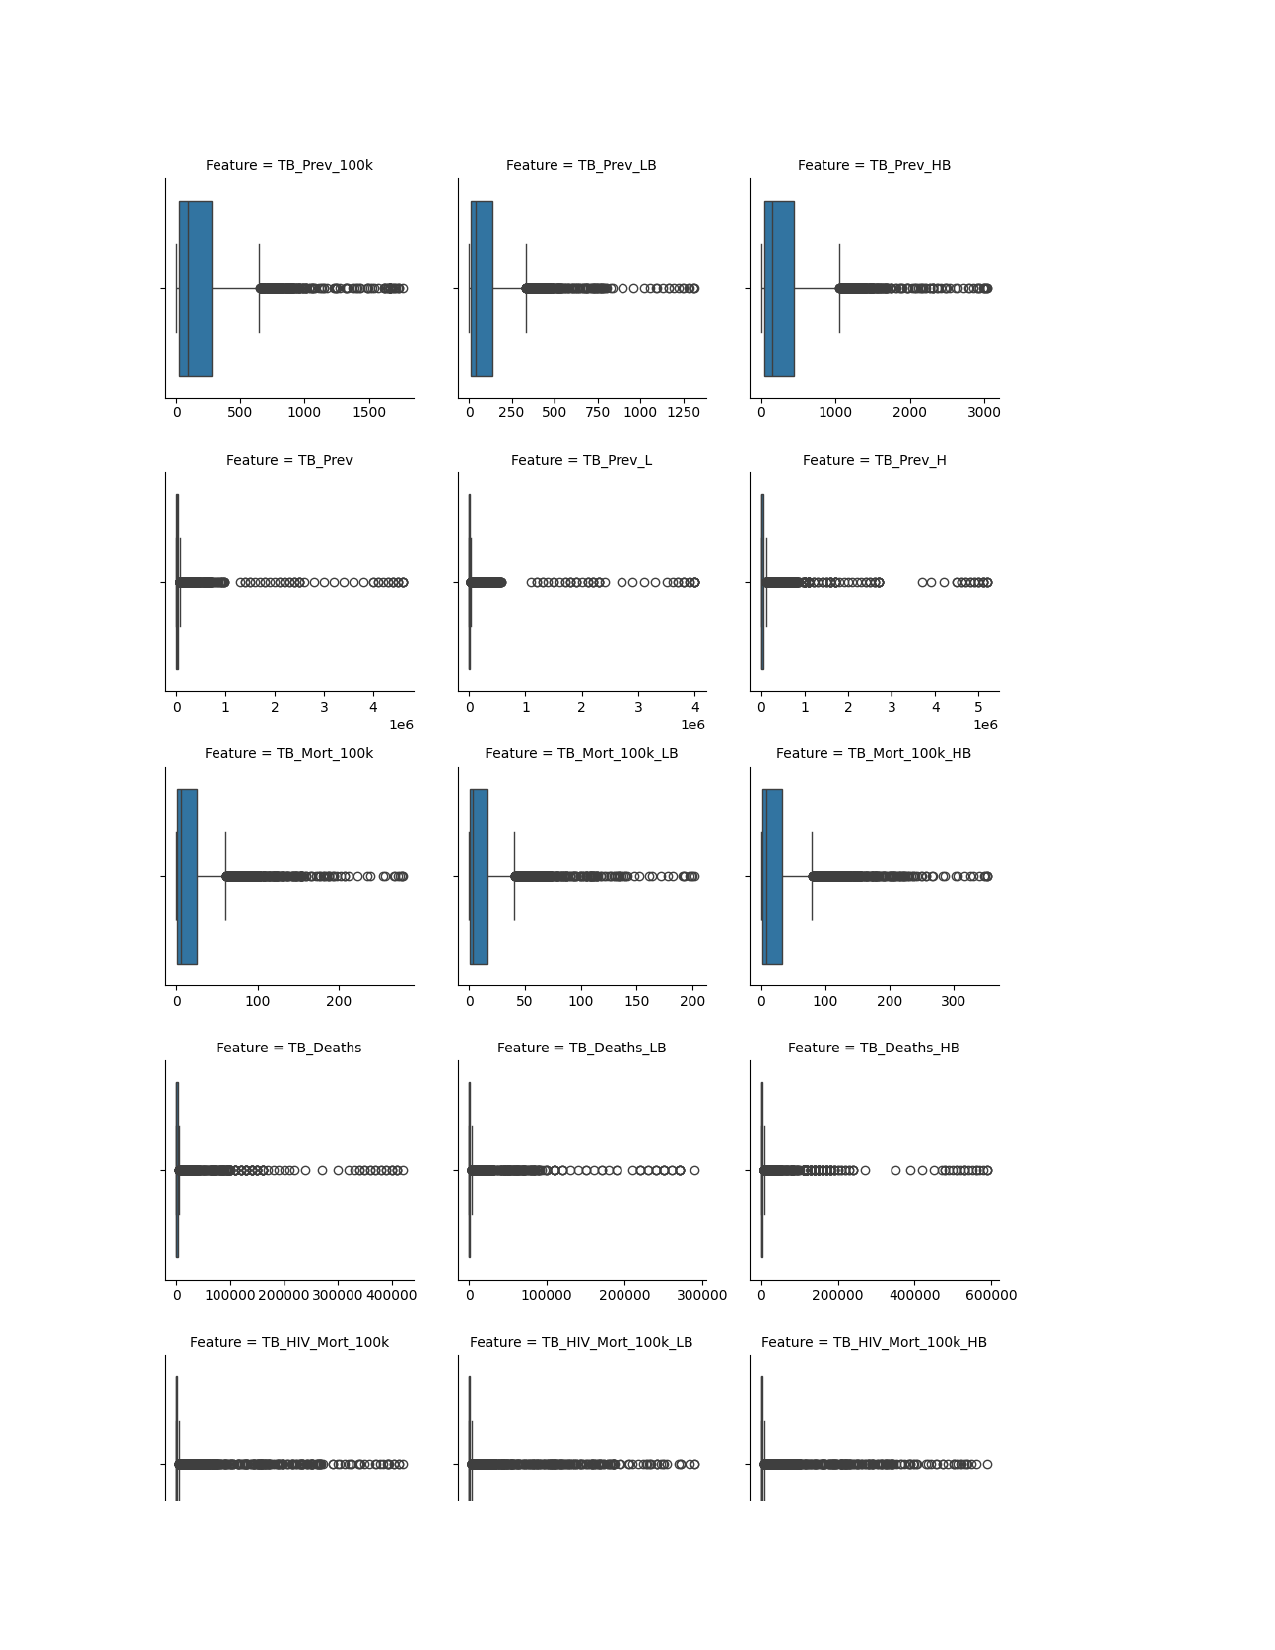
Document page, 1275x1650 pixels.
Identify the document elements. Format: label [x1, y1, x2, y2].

picture [150, 150, 1025, 1501]
